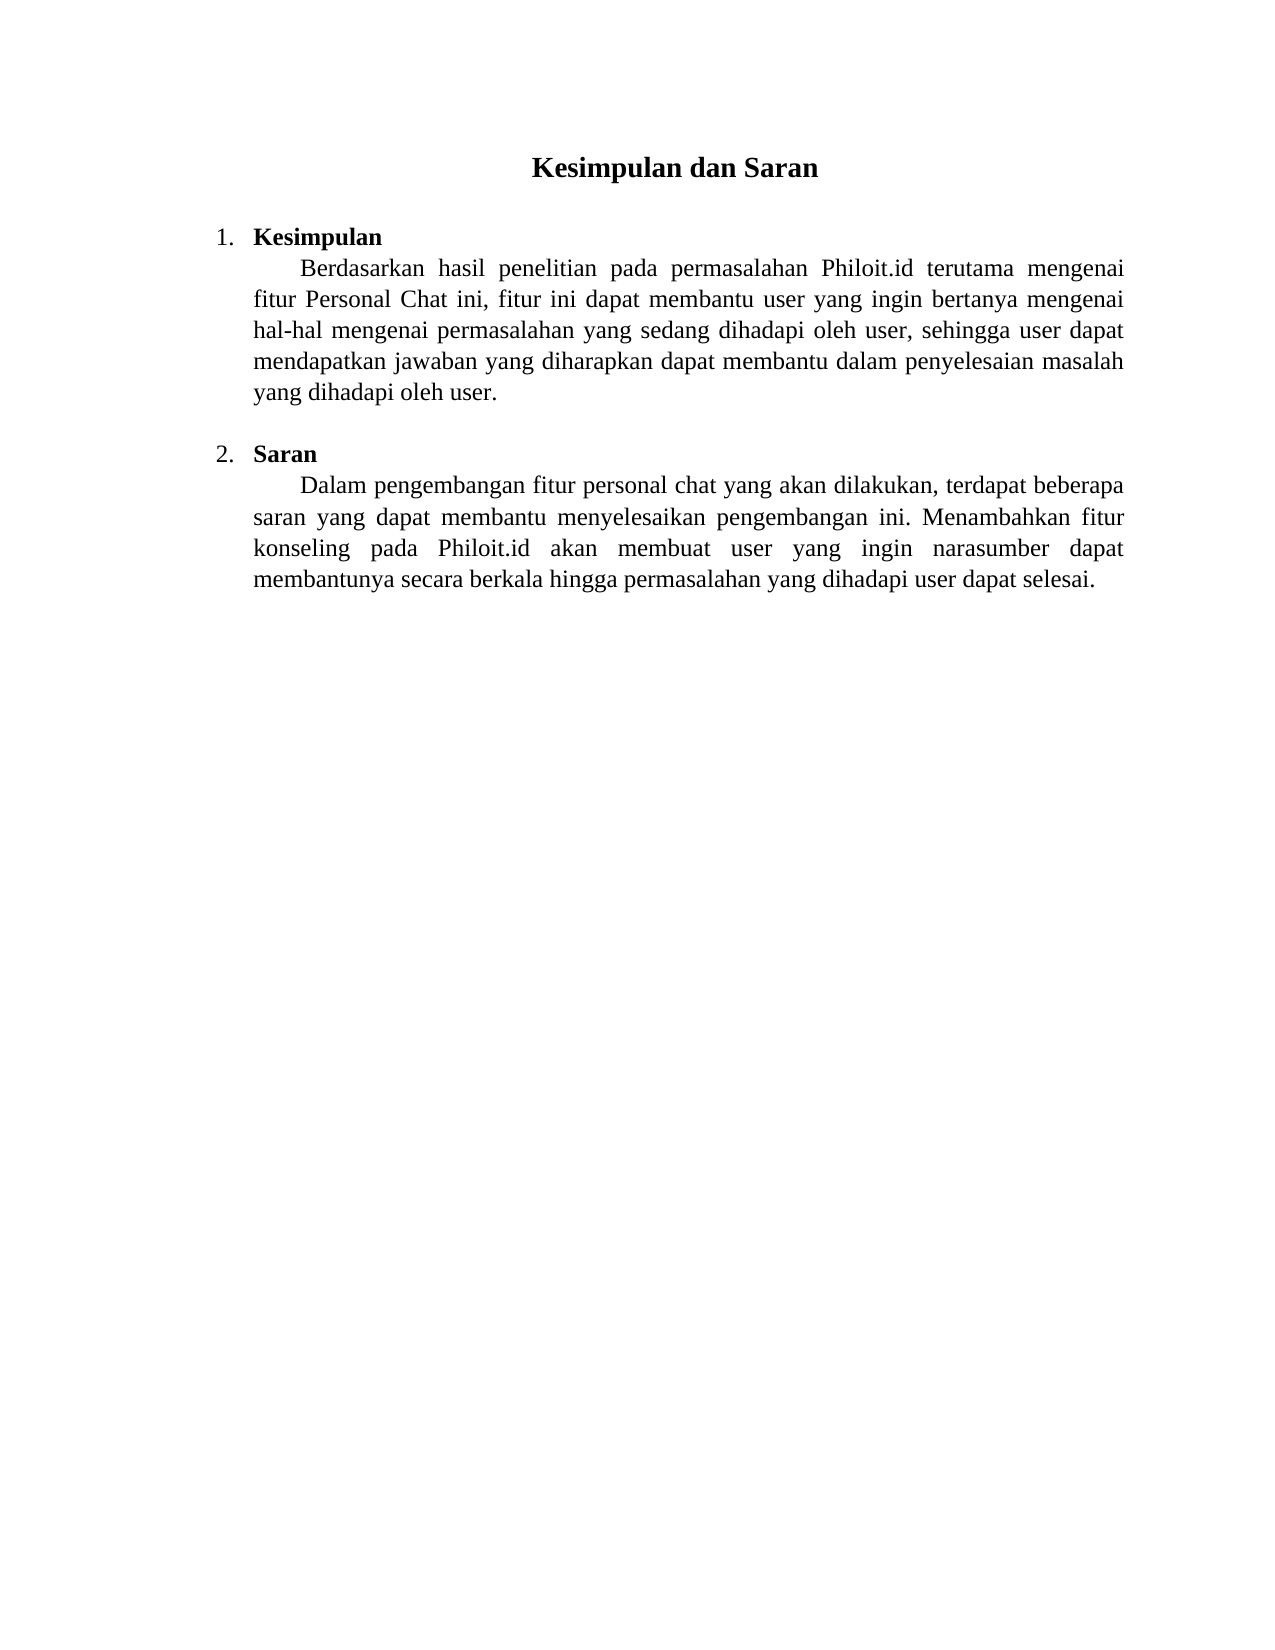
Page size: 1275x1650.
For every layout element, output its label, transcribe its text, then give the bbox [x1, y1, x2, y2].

list Saran [216, 439, 1125, 468]
list Kesimpulan dan Saran [225, 150, 1125, 183]
list Dalam pengembangan fitur personal chat yang akan dilakukan, terdapat beberapa saran yang dapat membantu menyelesaikan pengembangan ini. Menambahkan fitur konseling pada Philoit.id akan membuat user yang ingin narasumber dapat membantunya secara berkala hingga permasalahan yang dihadapi user dapat selesai. [253, 471, 1125, 592]
list Kesimpulan [216, 222, 1125, 251]
list Berdasarkan hasil penelitian pada permasalahan Philoit.id terutama mengenai fitur Personal Chat ini, fitur ini dapat membantu user yang ingin bertanya mengenai hal-hal mengenai permasalahan yang sedang dihadapi oleh user, sehingga user dapat mendapatkan jawaban yang diharapkan dapat membantu dalam penyelesaian masalah yang dihadapi oleh user. [253, 253, 1125, 406]
